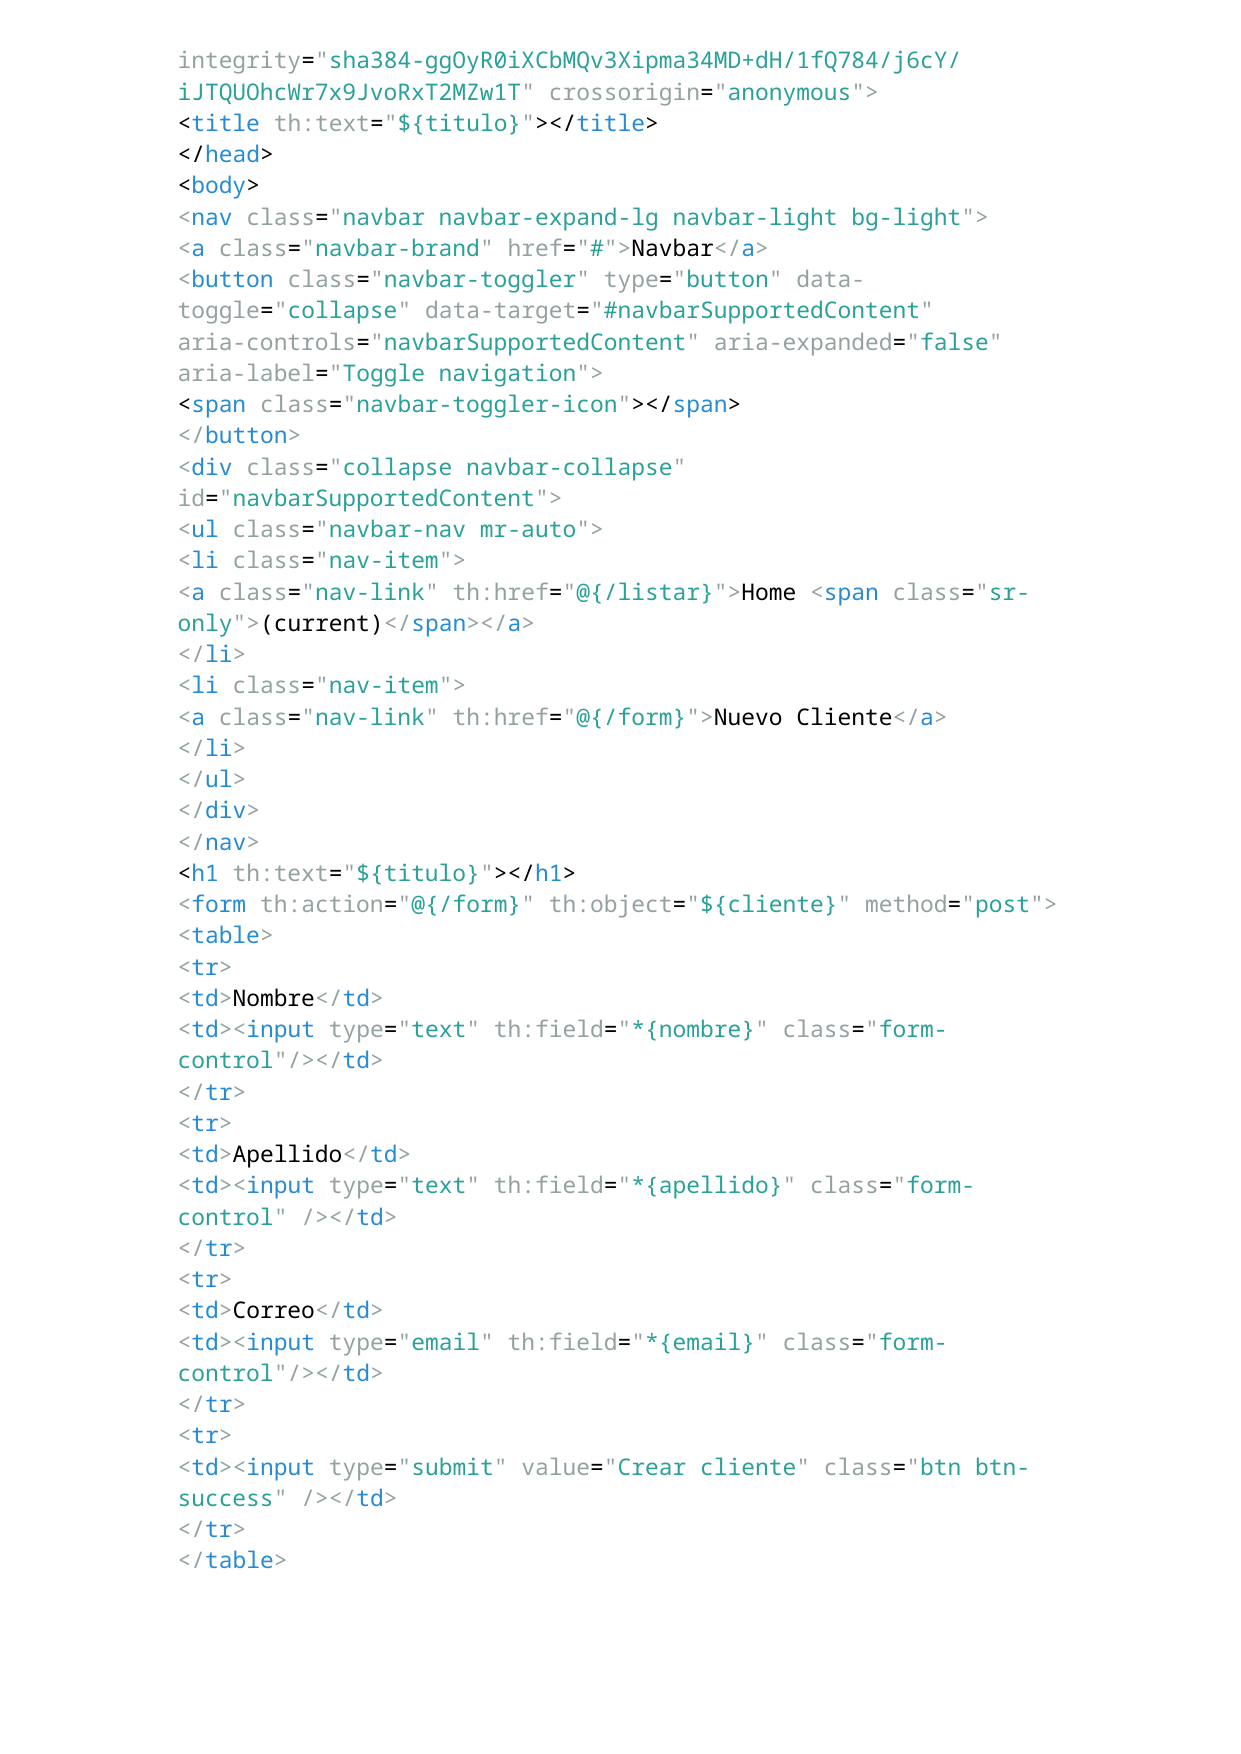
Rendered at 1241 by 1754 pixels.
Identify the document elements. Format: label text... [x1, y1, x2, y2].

text </table> [177, 1544, 1063, 1576]
text <td>Apellido</td> [177, 1138, 1063, 1169]
text </tr> [177, 1388, 1063, 1419]
text </head> [177, 138, 1063, 169]
text <tr> [177, 951, 1063, 982]
text <td>Nombre</td> [177, 982, 1063, 1013]
text <li class="nav-item"> [177, 544, 1063, 576]
text <ul class="navbar-nav mr-auto"> [177, 513, 1063, 544]
text <title th:text="${titulo}"></title> [177, 107, 1063, 138]
text </div> [177, 794, 1063, 826]
text <span class="navbar-toggler-icon"></span> [177, 388, 1063, 419]
text <tr> [177, 1263, 1063, 1294]
text </li> [177, 638, 1063, 669]
text <td><input type="submit" value="Crear cliente" class="btn btn-success" /></td> [177, 1451, 1063, 1513]
text </ul> [177, 763, 1063, 794]
text </tr> [177, 1076, 1063, 1107]
text <td><input type="text" th:field="*{nombre}" class="form-control"/></td> [177, 1013, 1063, 1076]
text <td>Correo</td> [177, 1294, 1063, 1326]
text </nav> [177, 826, 1063, 857]
text </button> [177, 419, 1063, 451]
text </li> [177, 732, 1063, 763]
text <div class="collapse navbar-collapse" id="navbarSupportedContent"> [177, 451, 1063, 513]
text <tr> [177, 1107, 1063, 1138]
text aria-controls="navbarSupportedContent" aria-expanded="false" aria-label="Toggle navigation"> [177, 326, 1063, 388]
text <form th:action="@{/form}" th:object="${cliente}" method="post"> [177, 888, 1063, 919]
text integrity="sha384-ggOyR0iXCbMQv3Xipma34MD+dH/1fQ784/j6cY/iJTQUOhcWr7x9JvoRxT2MZw1T" crossorigin="anonymous"> [177, 44, 1063, 107]
text <td><input type="email" th:field="*{email}" class="form-control"/></td> [177, 1326, 1063, 1388]
text </tr> [177, 1232, 1063, 1263]
text <body> [177, 169, 1063, 201]
text <tr> [177, 1419, 1063, 1451]
text <li class="nav-item"> [177, 669, 1063, 701]
text <h1 th:text="${titulo}"></h1> [177, 857, 1063, 888]
text <table> [177, 919, 1063, 951]
text <td><input type="text" th:field="*{apellido}" class="form-control" /></td> [177, 1169, 1063, 1232]
text <a class="navbar-brand" href="#">Navbar</a> [177, 232, 1063, 263]
text <a class="nav-link" th:href="@{/form}">Nuevo Cliente</a> [177, 701, 1063, 732]
text <a class="nav-link" th:href="@{/listar}">Home <span class="sr-only">(current)</span></a> [177, 576, 1063, 638]
text </tr> [177, 1513, 1063, 1544]
text <nav class="navbar navbar-expand-lg navbar-light bg-light"> [177, 201, 1063, 232]
text <button class="navbar-toggler" type="button" data-toggle="collapse" data-target="#navbarSupportedContent" [177, 263, 1063, 326]
